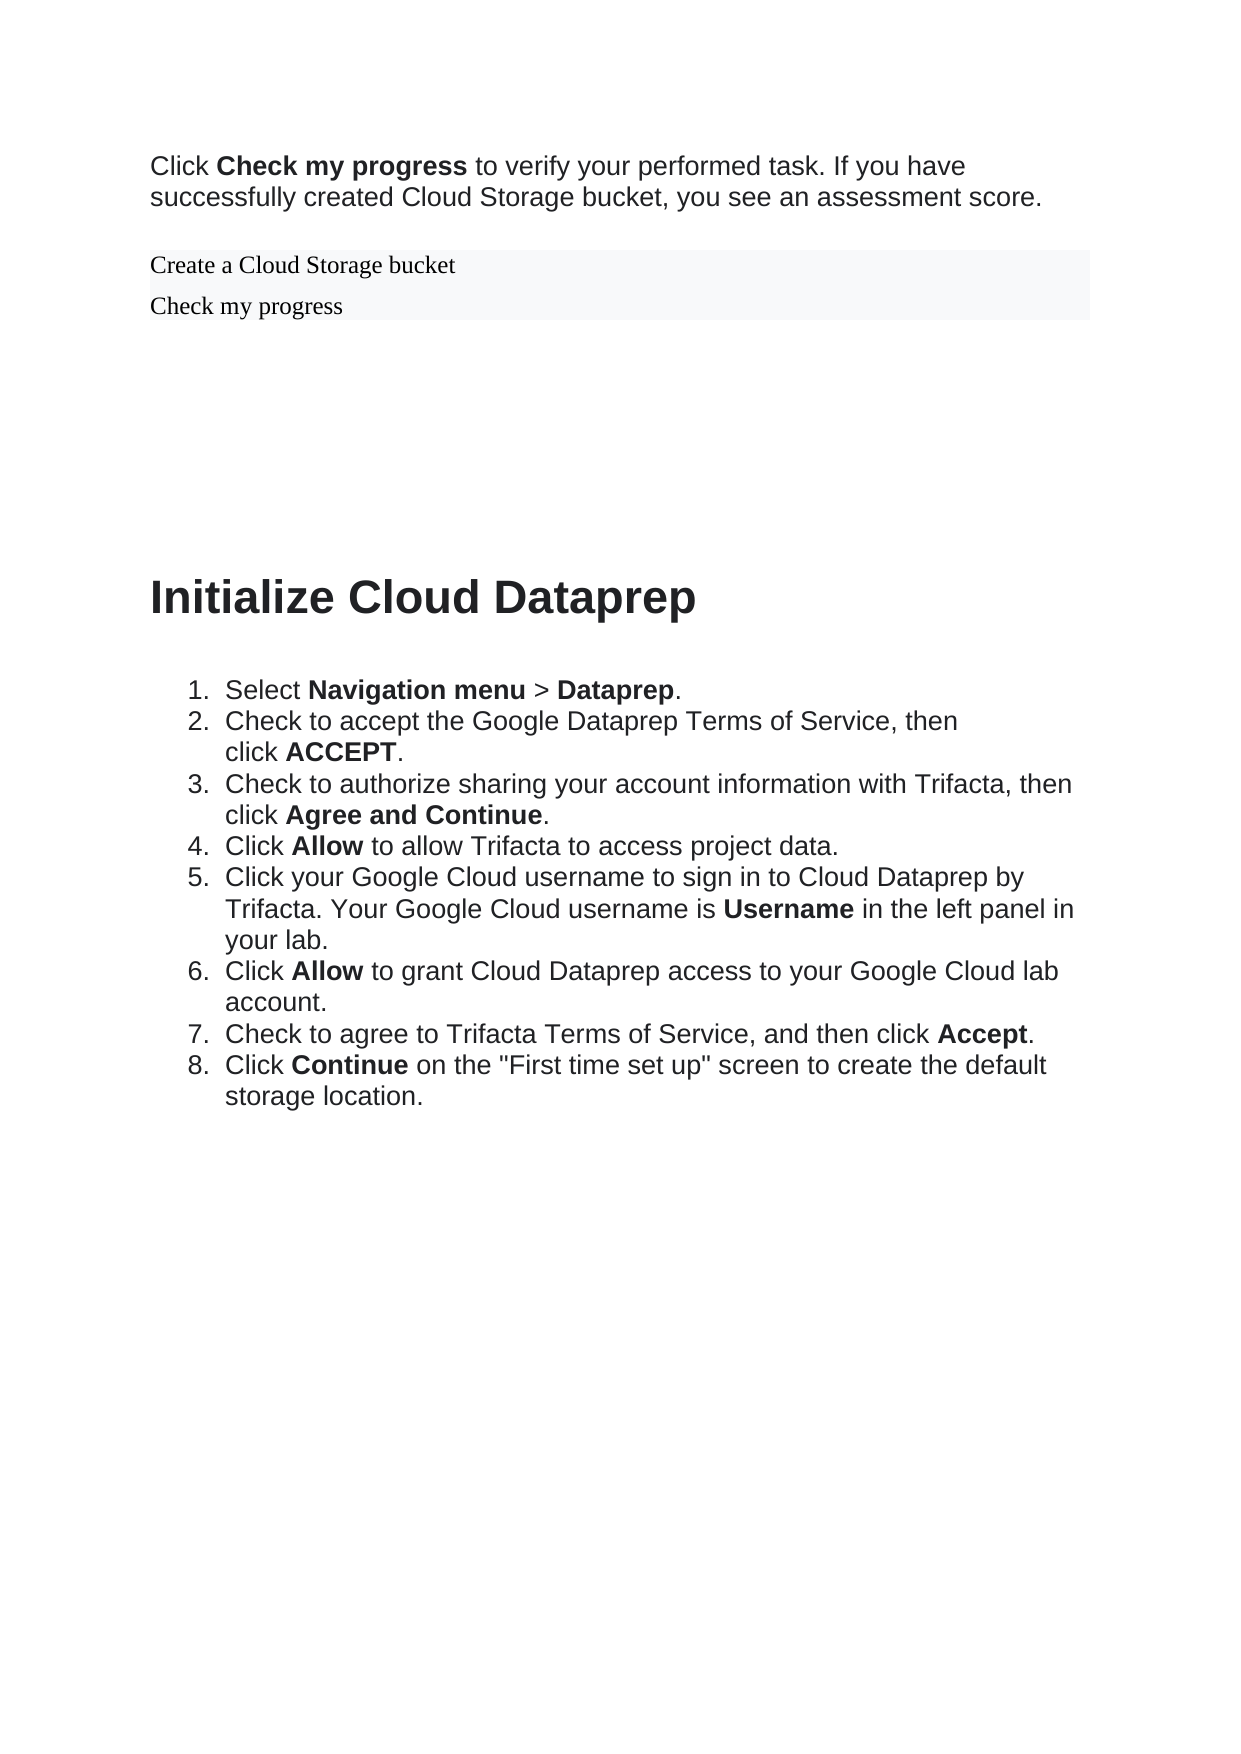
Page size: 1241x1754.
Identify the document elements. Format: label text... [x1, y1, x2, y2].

text Initialize Cloud Dataprep [150, 570, 1090, 624]
list Click Allow to grant Cloud Dataprep access to your Google Cloud lab account. [187, 955, 1090, 1018]
list Check to authorize sharing your account information with Trifacta, then click Agree and Continue. [187, 768, 1090, 830]
list Click Allow to allow Trifacta to access project data. [187, 830, 1090, 861]
list Click your Google Cloud username to sign in to Cloud Dataprep by Trifacta. Your Google Cloud username is Username in the left panel in your lab. [187, 861, 1090, 955]
list Click Continue on the "First time set up" screen to create the default storage location. [187, 1049, 1090, 1111]
list Check to accept the Google Dataprep Terms of Service, then click ACCEPT. [187, 705, 1090, 768]
text Click Check my progress to verify your performed task. If you have successfully created Cloud Storage bucket, you see an assessment score. [150, 150, 1090, 212]
list Check to agree to Trifacta Terms of Service, and then click Accept. [187, 1018, 1090, 1049]
text Check my progress [150, 291, 1090, 320]
list Select Navigation menu > Dataprep. [187, 674, 1090, 705]
text Create a Cloud Storage bucket [150, 250, 1090, 279]
